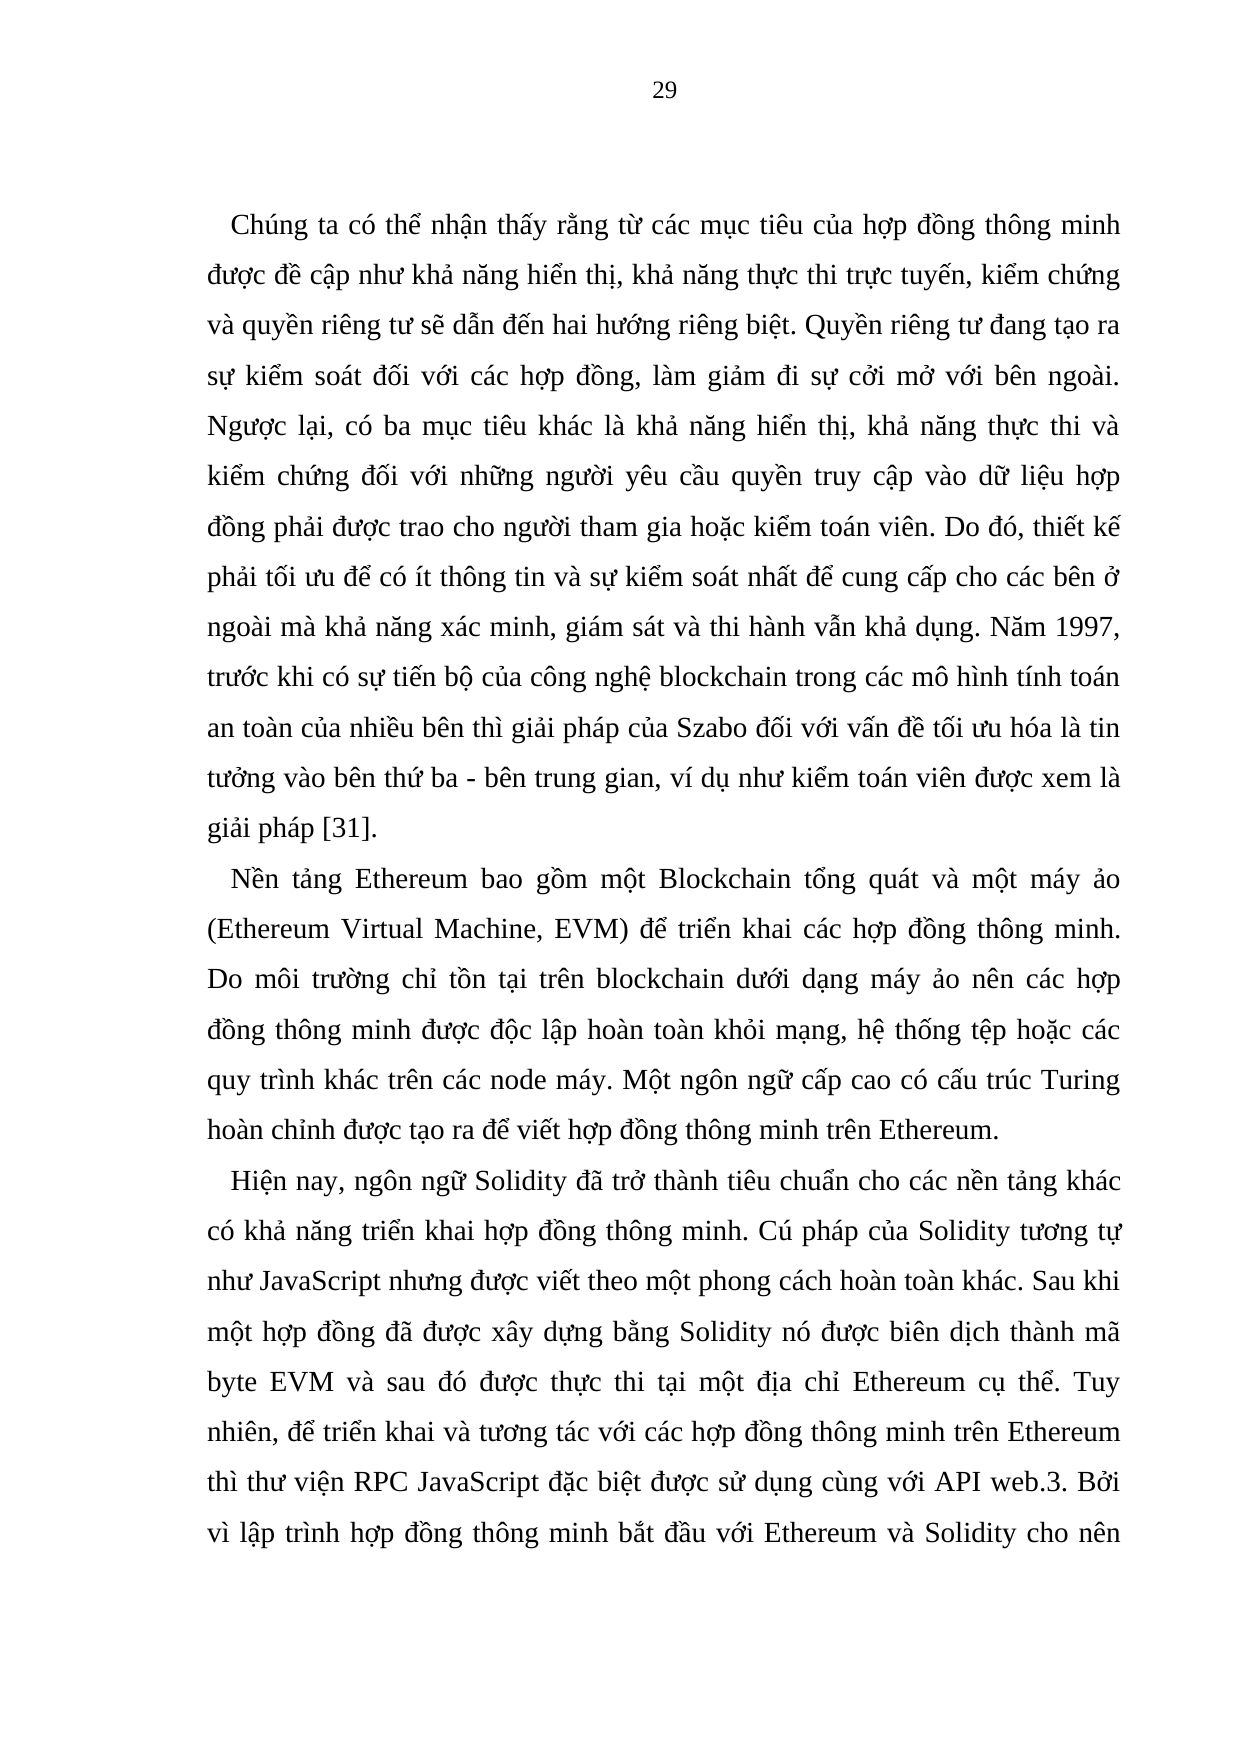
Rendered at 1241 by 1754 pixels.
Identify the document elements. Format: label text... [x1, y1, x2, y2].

text Nền tảng Ethereum bao gồm một Blockchain tổng quát và một máy ảo (Ethereum Virtual Machine, EVM) để triển khai các hợp đồng thông minh. Do môi trường chỉ tồn tại trên blockchain dưới dạng máy ảo nên các hợp đồng thông minh được độc lập hoàn toàn khỏi mạng, hệ thống tệp hoặc các quy trình khác trên các node máy. Một ngôn ngữ cấp cao có cấu trúc Turing hoàn chỉnh được tạo ra để viết hợp đồng thông minh trên Ethereum. [207, 861, 1122, 1146]
text Chúng ta có thể nhận thấy rằng từ các mục tiêu của hợp đồng thông minh được đề cập như khả năng hiển thị, khả năng thực thi trực tuyến, kiểm chứng và quyền riêng tư sẽ dẫn đến hai hướng riêng biệt. Quyền riêng tư đang tạo ra sự kiểm soát đối với các hợp đồng, làm giảm đi sự cởi mở với bên ngoài. Ngược lại, có ba mục tiêu khác là khả năng hiển thị, khả năng thực thi và kiểm chứng đối với những người yêu cầu quyền truy cập vào dữ liệu hợp đồng phải được trao cho người tham gia hoặc kiểm toán viên. Do đó, thiết kế phải tối ưu để có ít thông tin và sự kiểm soát nhất để cung cấp cho các bên ở ngoài mà khả năng xác minh, giám sát và thi hành vẫn khả dụng. Năm 1997, trước khi có sự tiến bộ của công nghệ blockchain trong các mô hình tính toán an toàn của nhiều bên thì giải pháp của Szabo đối với vấn đề tối ưu hóa là tin tưởng vào bên thứ ba - bên trung gian, ví dụ như kiểm toán viên được xem là giải pháp [31]. [207, 207, 1122, 844]
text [207, 1163, 1122, 1548]
